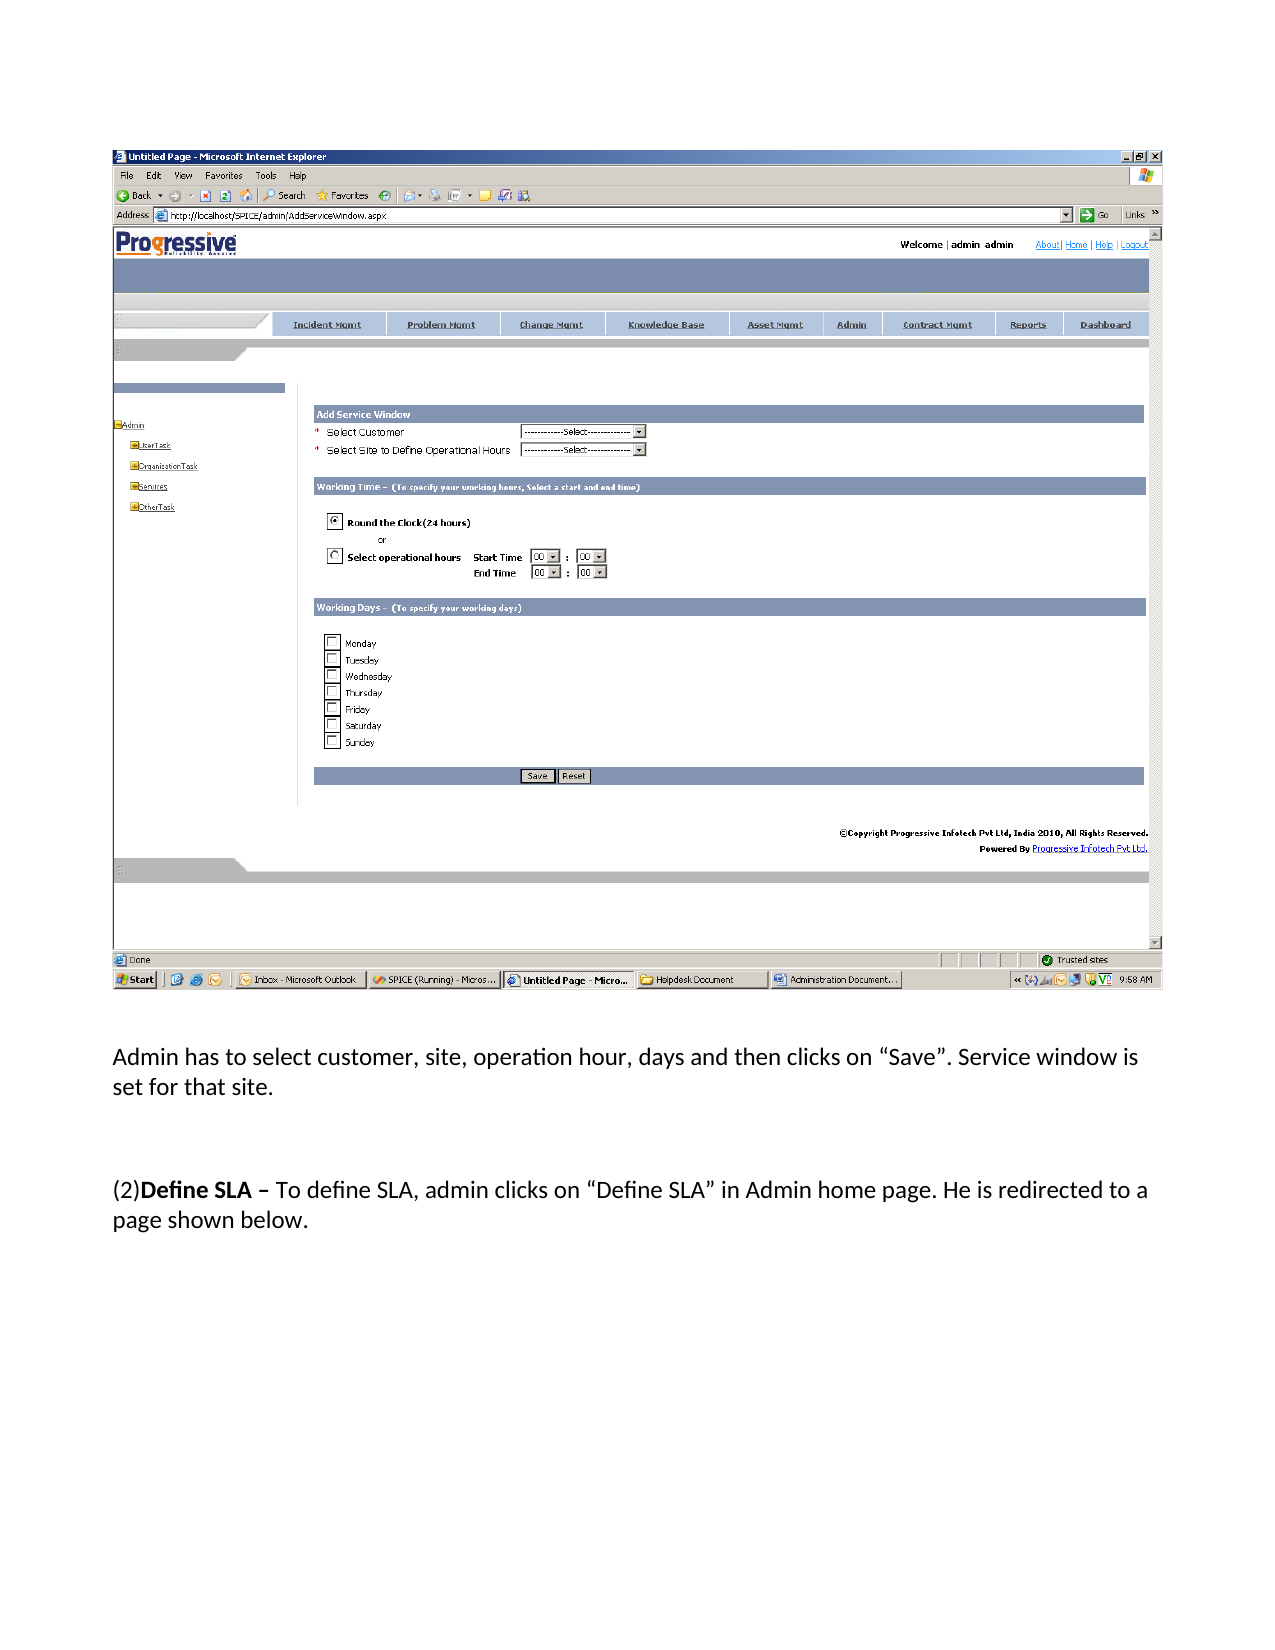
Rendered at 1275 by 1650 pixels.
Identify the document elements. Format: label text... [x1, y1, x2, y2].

text Admin has to select customer, site, operation hour, days and then clicks on “Save”. Service window is set for that site. [112, 1041, 1162, 1102]
picture [112, 150, 1163, 990]
text (2)Define SLA – To define SLA, admin clicks on “Define SLA” in Admin home page. He is redirected to a page shown below. [112, 1174, 1162, 1235]
